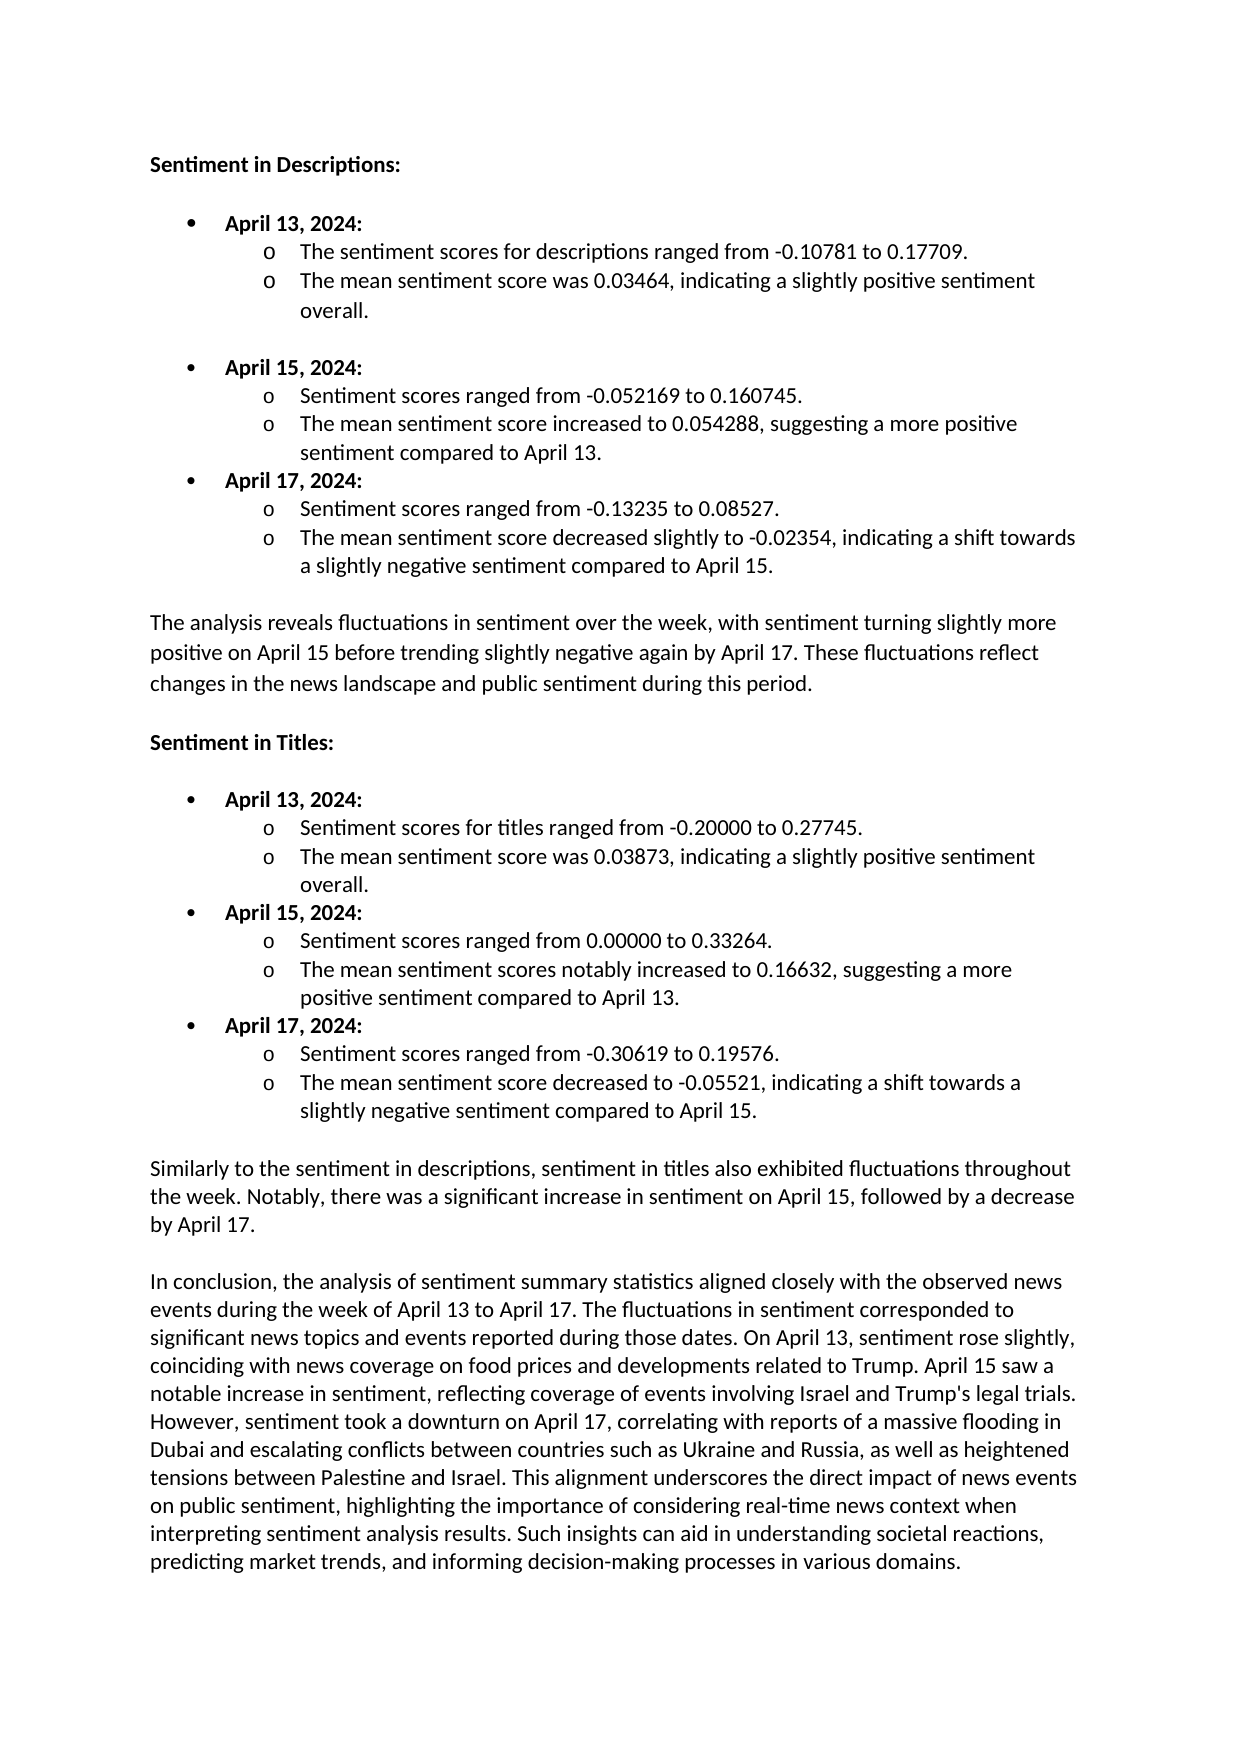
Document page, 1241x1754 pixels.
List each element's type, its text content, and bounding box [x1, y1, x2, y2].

list The sentiment scores for descriptions ranged from -0.10781 to 0.17709. [262, 237, 1090, 267]
list April 17, 2024: [187, 1012, 1090, 1039]
text Sentiment in Descriptions: [150, 150, 1090, 178]
list The mean sentiment score was 0.03873, indicating a slightly positive sentiment overall. [262, 842, 1090, 898]
text Sentiment in Titles: [150, 728, 1090, 756]
list The mean sentiment score decreased slightly to -0.02354, indicating a shift towards a slightly negative sentiment compared to April 15. [262, 523, 1090, 579]
list April 13, 2024: [187, 209, 1090, 237]
list The mean sentiment score increased to 0.054288, suggesting a more positive sentiment compared to April 13. [262, 409, 1090, 466]
list April 17, 2024: [187, 466, 1090, 494]
list April 15, 2024: [187, 353, 1090, 381]
list Sentiment scores ranged from -0.13235 to 0.08527. [262, 494, 1090, 523]
list Sentiment scores for titles ranged from -0.20000 to 0.27745. [262, 813, 1090, 842]
list April 15, 2024: [187, 898, 1090, 926]
list Sentiment scores ranged from -0.052169 to 0.160745. [262, 381, 1090, 409]
list The mean sentiment scores notably increased to 0.16632, suggesting a more positive sentiment compared to April 13. [262, 955, 1090, 1012]
list Sentiment scores ranged from -0.30619 to 0.19576. [262, 1039, 1090, 1068]
list Sentiment scores ranged from 0.00000 to 0.33264. [262, 926, 1090, 955]
text The analysis reveals fluctuations in sentiment over the week, with sentiment turning slightly more positive on April 15 before trending slightly negative again by April 17. These fluctuations reflect changes in the news landscape and public sentiment during this period. [150, 608, 1090, 697]
list April 13, 2024: [187, 785, 1090, 813]
text Similarly to the sentiment in descriptions, sentiment in titles also exhibited fluctuations throughout the week. Notably, there was a significant increase in sentiment on April 15, followed by a decrease by April 17. [150, 1154, 1090, 1238]
list The mean sentiment score was 0.03464, indicating a slightly positive sentiment overall. [262, 267, 1090, 324]
text In conclusion, the analysis of sentiment summary statistics aligned closely with the observed news events during the week of April 13 to April 17. The fluctuations in sentiment corresponded to significant news topics and events reported during those dates. On April 13, sentiment rose slightly, coinciding with news coverage on food prices and developments related to Trump. April 15 saw a notable increase in sentiment, reflecting coverage of events involving Israel and Trump's legal trials. However, sentiment took a downturn on April 17, correlating with reports of a massive flooding in Dubai and escalating conflicts between countries such as Ukraine and Russia, as well as heightened tensions between Palestine and Israel. This alignment underscores the direct impact of news events on public sentiment, highlighting the importance of considering real-time news context when interpreting sentiment analysis results. Such insights can aid in understanding societal reactions, predicting market trends, and informing decision-making processes in various domains. [150, 1267, 1090, 1575]
list The mean sentiment score decreased to -0.05521, indicating a shift towards a slightly negative sentiment compared to April 15. [262, 1068, 1090, 1125]
